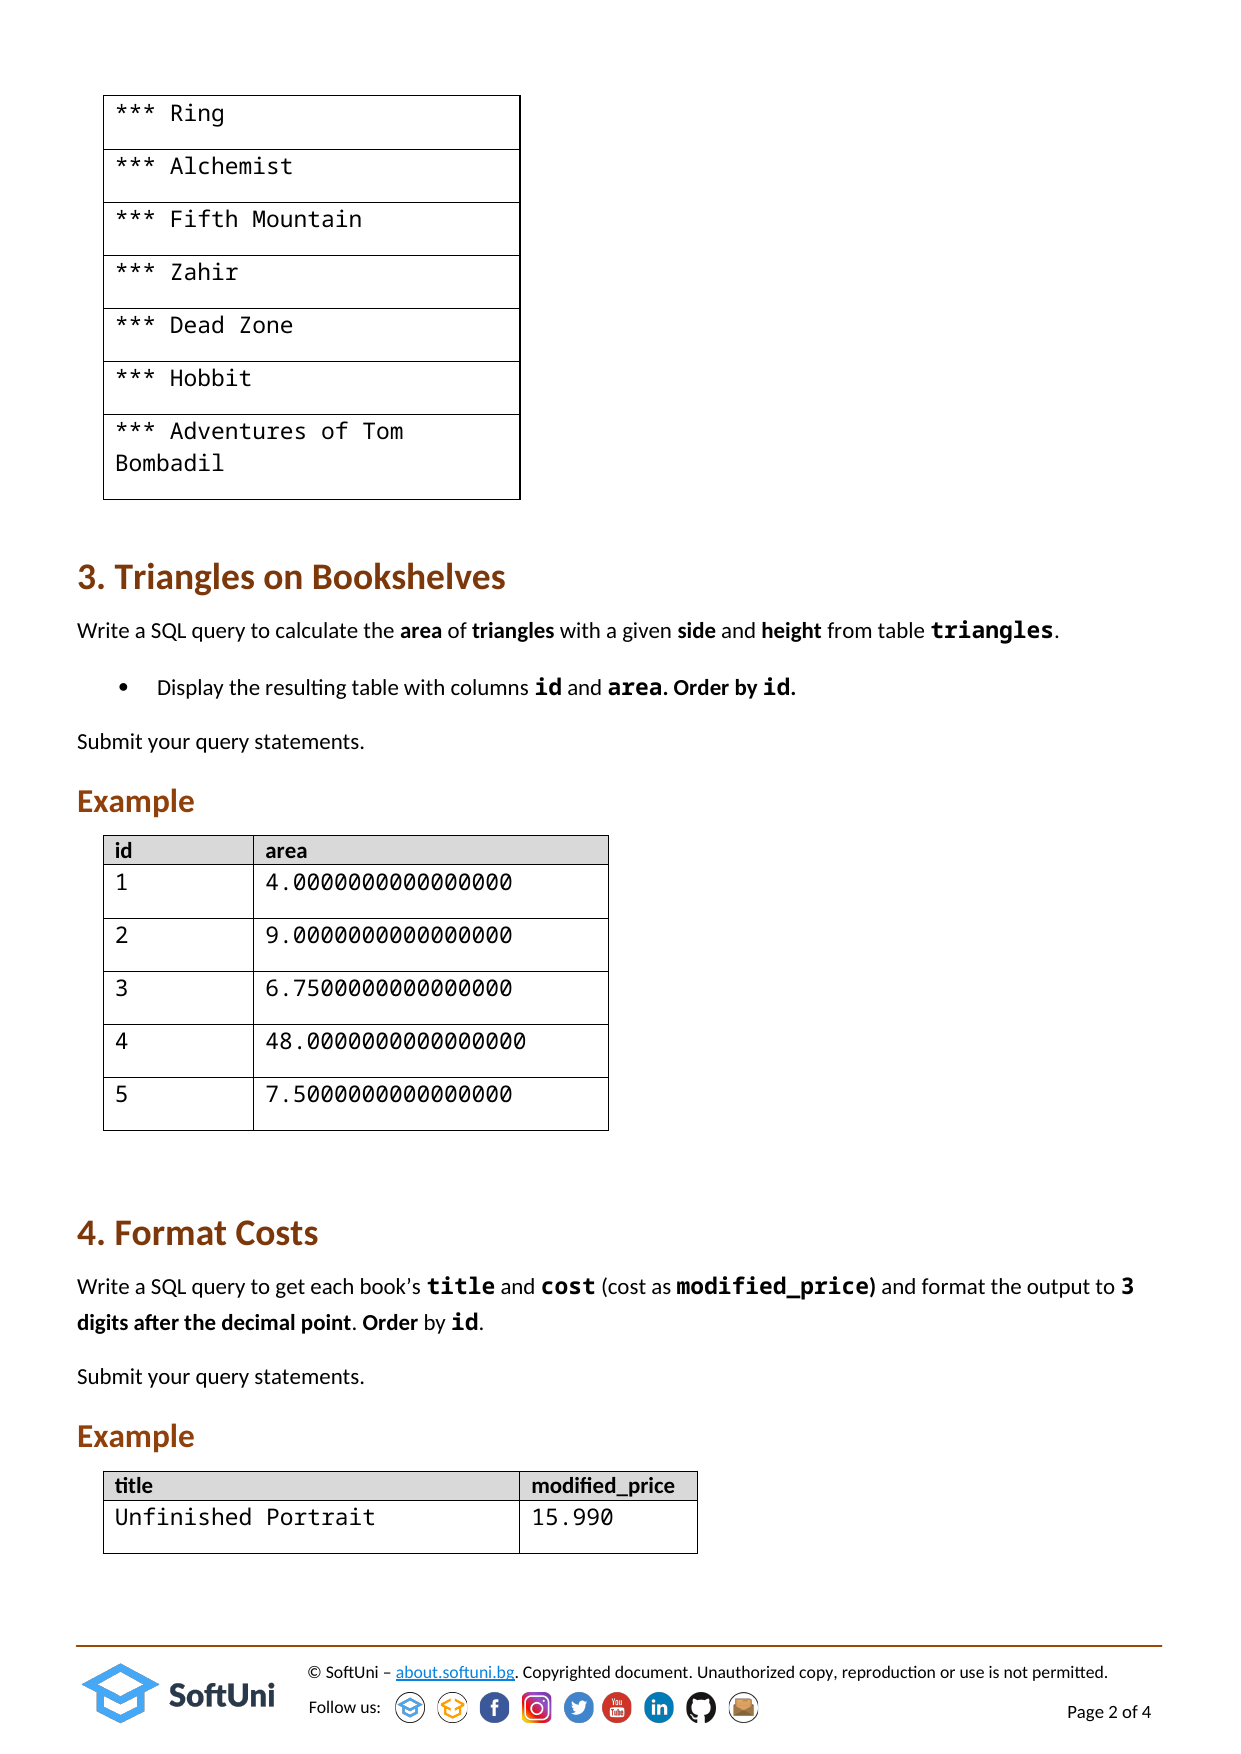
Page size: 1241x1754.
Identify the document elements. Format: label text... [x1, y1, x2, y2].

picture [564, 1692, 594, 1723]
table_cell *** Dead Zone [104, 309, 519, 361]
picture [437, 1692, 468, 1723]
text Submit your query statements. [77, 727, 1163, 755]
picture [665, 1692, 674, 1701]
table_cell 4.0000000000000000 [254, 865, 608, 917]
table_cell 9.0000000000000000 [254, 919, 608, 971]
picture [728, 1692, 759, 1723]
text Write a SQL query to get each book’s title and cost (cost as modified_price) and format the output to 3 digits after the decimal point. Order by id. [77, 1270, 1163, 1337]
picture [644, 1714, 653, 1723]
table_cell Unfinished Portrait [104, 1501, 519, 1553]
text Write a SQL query to calculate the area of triangles with a given side and height from table triangles. [77, 614, 1163, 645]
picture [602, 1692, 632, 1723]
table_cell 3 [104, 972, 253, 1024]
table_cell 5 [104, 1078, 253, 1130]
text Example [77, 1416, 1163, 1456]
picture [658, 1705, 667, 1714]
table_cell *** Ring [104, 96, 519, 148]
table_cell *** Adventures of Tom Bombadil [104, 415, 519, 498]
table_header modified_price [520, 1472, 697, 1500]
text Example [77, 780, 1163, 821]
picture [665, 1714, 674, 1723]
table_header area [254, 836, 608, 864]
table_cell *** Zahir [104, 256, 519, 308]
table_cell *** Hobbit [104, 362, 519, 414]
table_cell 4 [104, 1025, 253, 1077]
picture [75, 1658, 281, 1729]
table_cell 2 [104, 919, 253, 971]
table_header id [104, 836, 253, 864]
list Format Costs [77, 1209, 1163, 1254]
picture [644, 1692, 653, 1701]
table_cell *** Alchemist [104, 150, 519, 202]
table_cell *** Fifth Mountain [104, 203, 519, 255]
picture [686, 1692, 716, 1723]
table_cell 48.0000000000000000 [254, 1025, 608, 1077]
picture [395, 1692, 425, 1723]
table_cell 15.990 [520, 1501, 697, 1553]
list Display the resulting table with columns id and area. Order by id. [119, 670, 1163, 702]
table_cell 7.5000000000000000 [254, 1078, 608, 1130]
picture [479, 1692, 510, 1723]
picture [522, 1692, 552, 1723]
table_header title [104, 1472, 519, 1500]
table_cell 1 [104, 865, 253, 917]
text Submit your query statements. [77, 1362, 1163, 1391]
table_cell 6.7500000000000000 [254, 972, 608, 1024]
list Triangles on Bookshelves [77, 553, 1163, 598]
